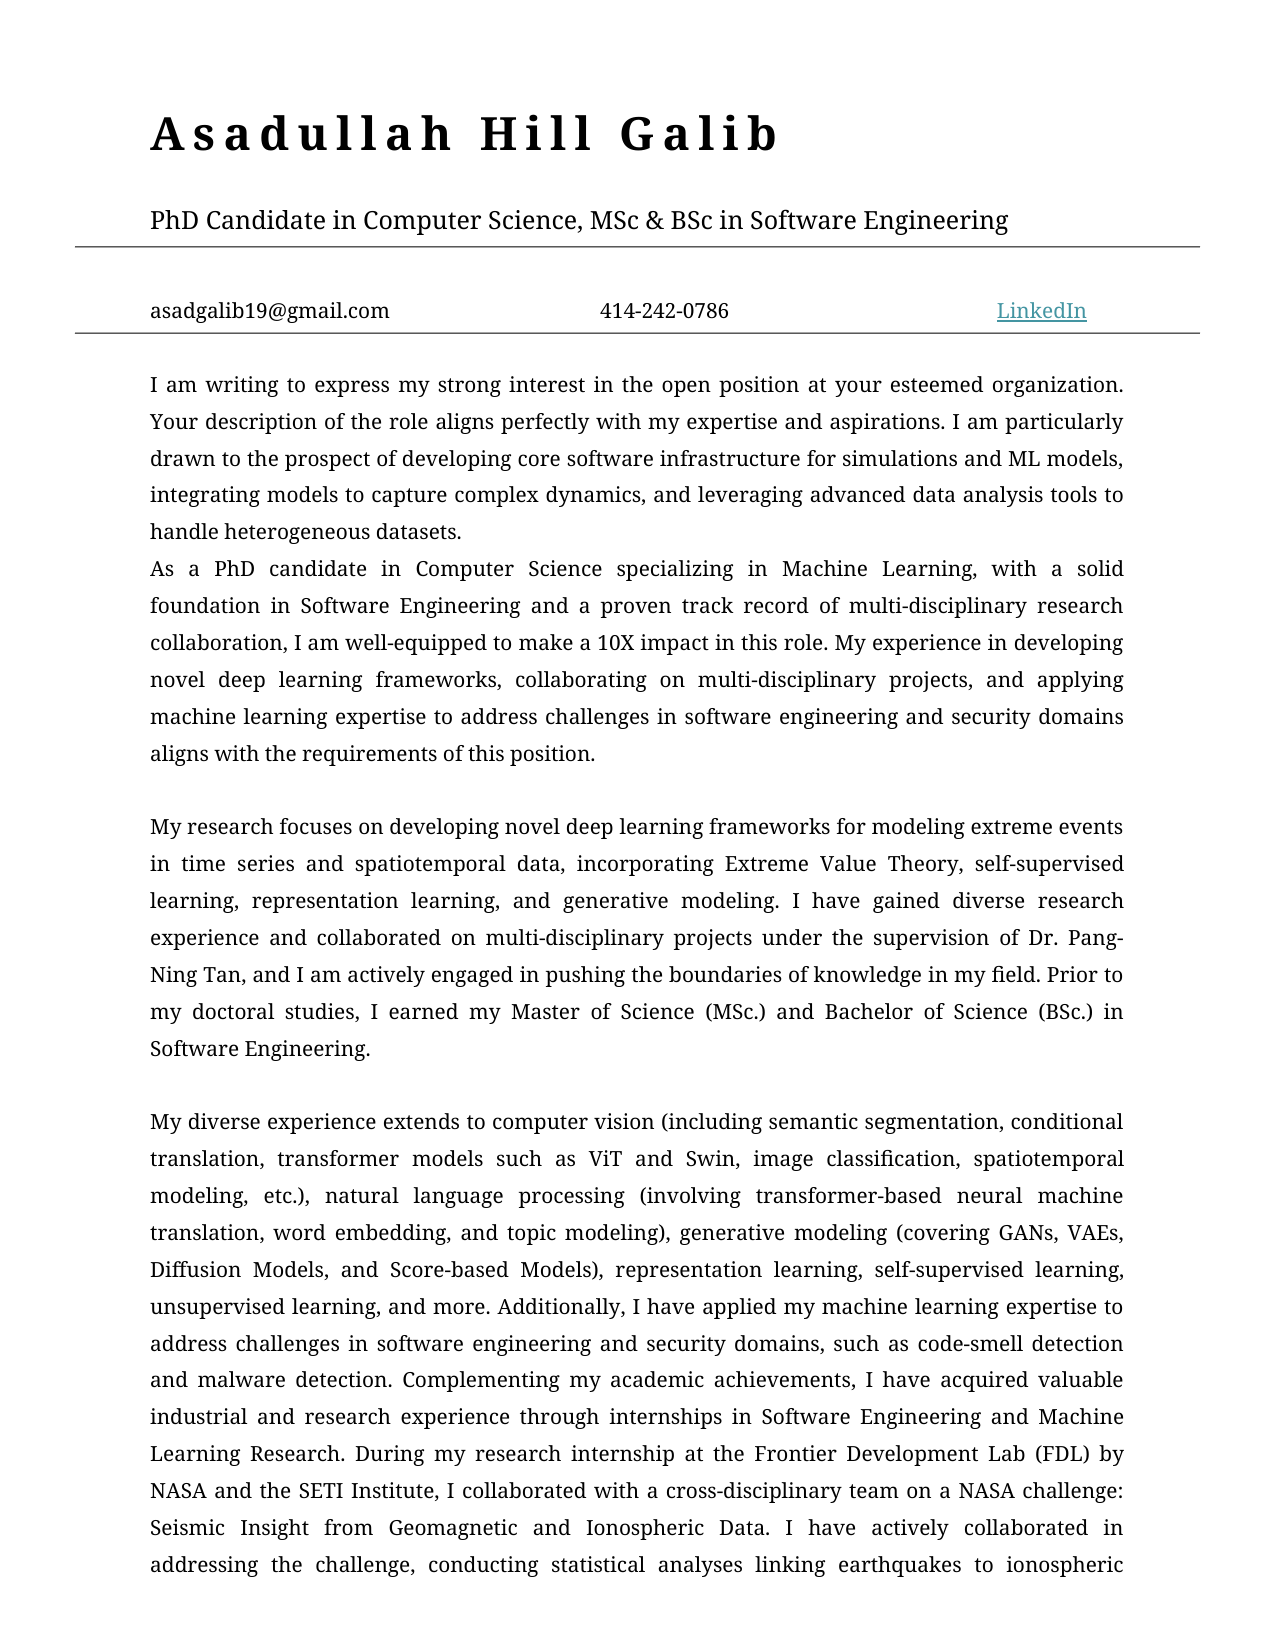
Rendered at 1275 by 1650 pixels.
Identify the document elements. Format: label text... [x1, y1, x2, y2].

text As a PhD candidate in Computer Science specializing in Machine Learning, with a solid foundation in Software Engineering and a proven track record of multi-disciplinary research collaboration, I am well-equipped to make a 10X impact in this role. My experience in developing novel deep learning frameworks, collaborating on multi-disciplinary projects, and applying machine learning expertise to address challenges in software engineering and security domains aligns with the requirements of this position. [150, 554, 1125, 767]
text PhD Candidate in Computer Science, MSc & BSc in Software Engineering [150, 202, 1125, 237]
title Asadullah Hill Galib [150, 90, 1125, 165]
text I am writing to express my strong interest in the open position at your esteemed organization. Your description of the role aligns perfectly with my expertise and aspirations. I am particularly drawn to the prospect of developing core software infrastructure for simulations and ML models, integrating models to capture complex dynamics, and leveraging advanced data analysis tools to handle heterogeneous datasets. [150, 370, 1125, 546]
text My research focuses on developing novel deep learning frameworks for modeling extreme events in time series and spatiotemporal data, incorporating Extreme Value Theory, self-supervised learning, representation learning, and generative modeling. I have gained diverse research experience and collaborated on multi-disciplinary projects under the supervision of Dr. Pang-Ning Tan, and I am actively engaged in pushing the boundaries of knowledge in my field. Prior to my doctoral studies, I earned my Master of Science (MSc.) and Bachelor of Science (BSc.) in Software Engineering. [150, 812, 1125, 1062]
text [150, 1107, 1125, 1578]
text asadgalib19@gmail.com 414-242-0786 LinkedIn [150, 296, 1200, 324]
